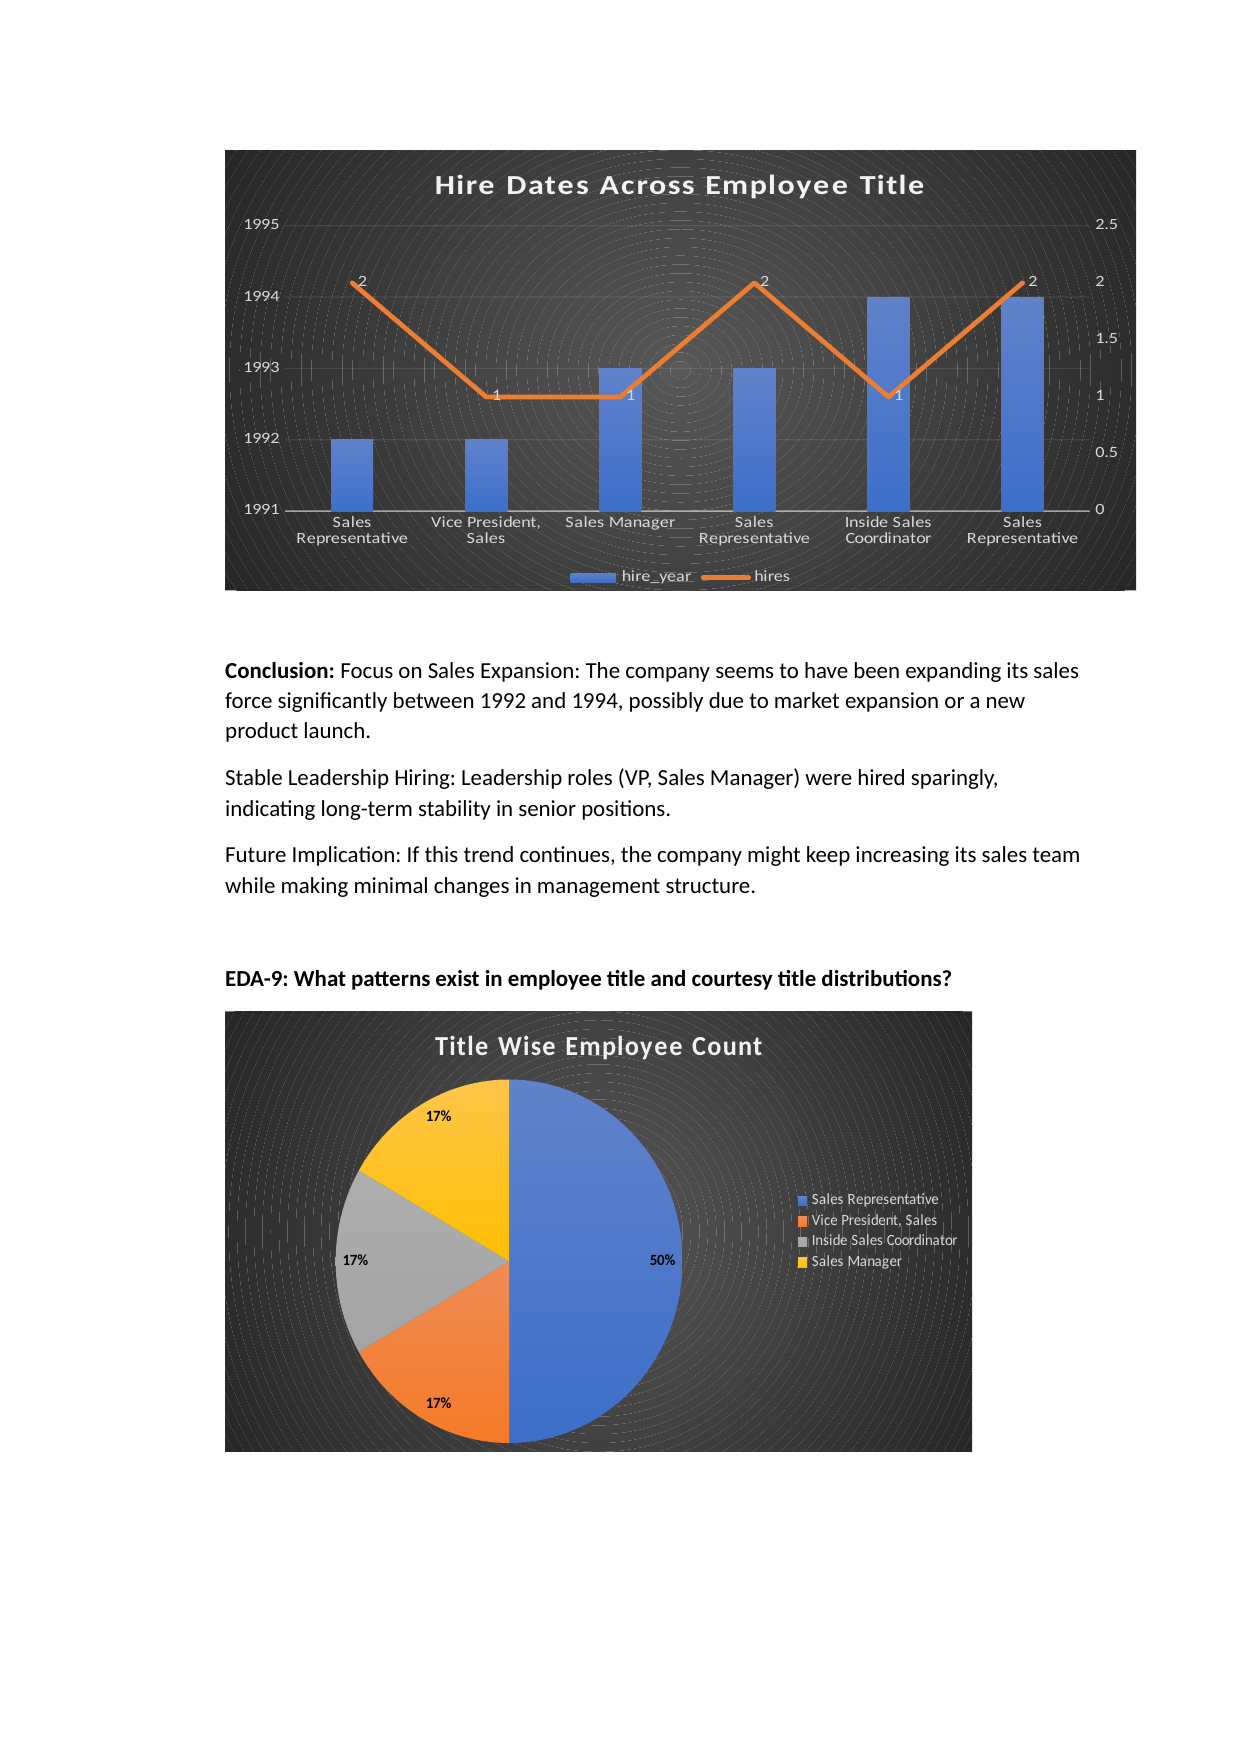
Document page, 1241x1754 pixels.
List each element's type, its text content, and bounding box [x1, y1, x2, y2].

text Future Implication: If this trend continues, the company might keep increasing its sales team while making minimal changes in management structure. [225, 841, 1090, 899]
text Conclusion: Focus on Sales Expansion: The company seems to have been expanding its sales force significantly between 1992 and 1994, possibly due to market expansion or a new product launch. [225, 656, 1090, 744]
text EDA-9: What patterns exist in employee title and courtesy title distributions? [225, 964, 1090, 992]
text Stable Leadership Hiring: Leadership roles (VP, Sales Manager) were hired sparingly, indicating long-term stability in senior positions. [225, 763, 1090, 822]
